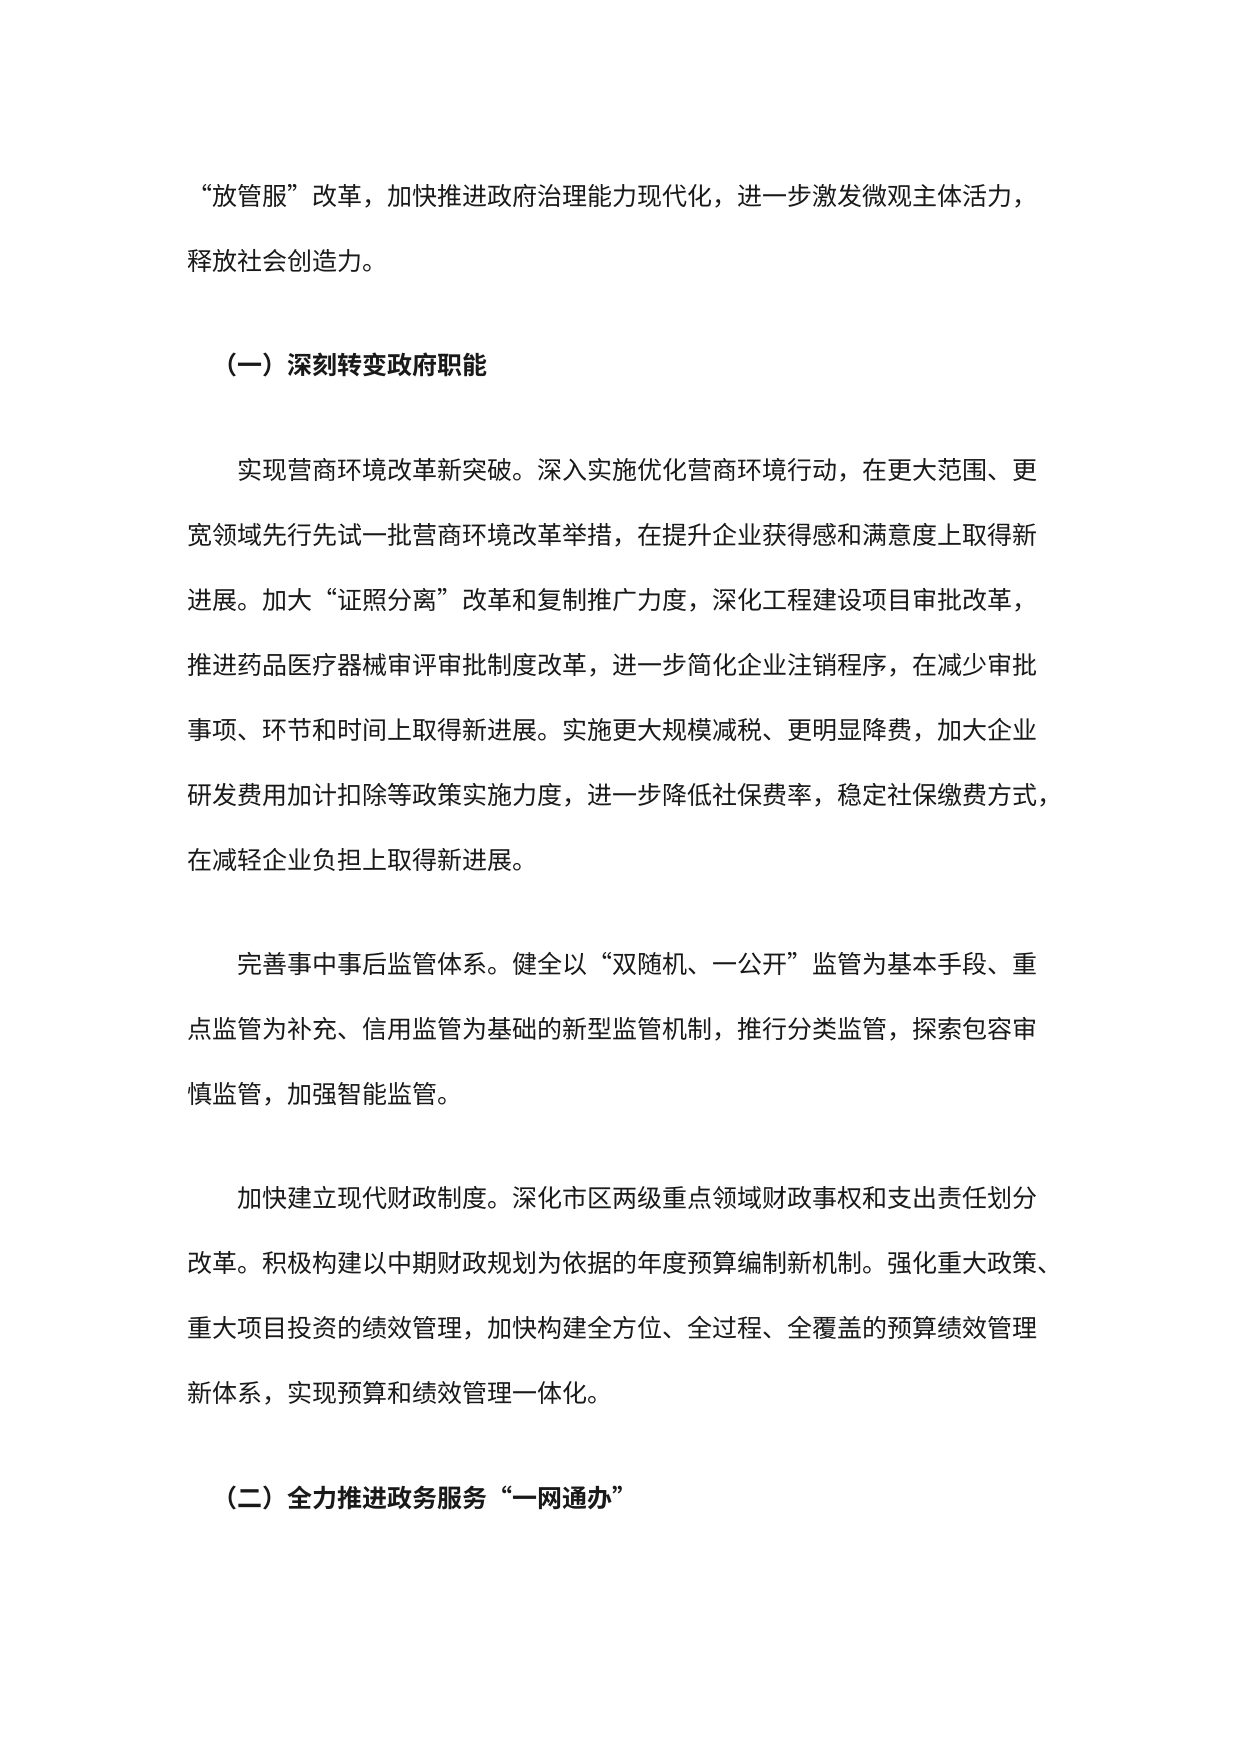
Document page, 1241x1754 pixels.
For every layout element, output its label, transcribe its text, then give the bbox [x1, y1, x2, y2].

text 实现营商环境改革新突破。深入实施优化营商环境行动，在更大范围、更宽领域先行先试一批营商环境改革举措，在提升企业获得感和满意度上取得新进展。加大“证照分离”改革和复制推广力度，深化工程建设项目审批改革，推进药品医疗器械审评审批制度改革，进一步简化企业注销程序，在减少审批事项、环节和时间上取得新进展。实施更大规模减税、更明显降费，加大企业研发费用加计扣除等政策实施力度，进一步降低社保费率，稳定社保缴费方式，在减轻企业负担上取得新进展。 [187, 436, 1053, 891]
text 完善事中事后监管体系。健全以“双随机、一公开”监管为基本手段、重点监管为补充、信用监管为基础的新型监管机制，推行分类监管，探索包容审慎监管，加强智能监管。 [187, 930, 1053, 1125]
text （一）深刻转变政府职能 [187, 331, 1053, 396]
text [187, 162, 1053, 292]
text 加快建立现代财政制度。深化市区两级重点领域财政事权和支出责任划分改革。积极构建以中期财政规划为依据的年度预算编制新机制。强化重大政策、重大项目投资的绩效管理，加快构建全方位、全过程、全覆盖的预算绩效管理新体系，实现预算和绩效管理一体化。 [187, 1164, 1053, 1424]
text （二）全力推进政务服务“一网通办” [187, 1464, 1053, 1529]
